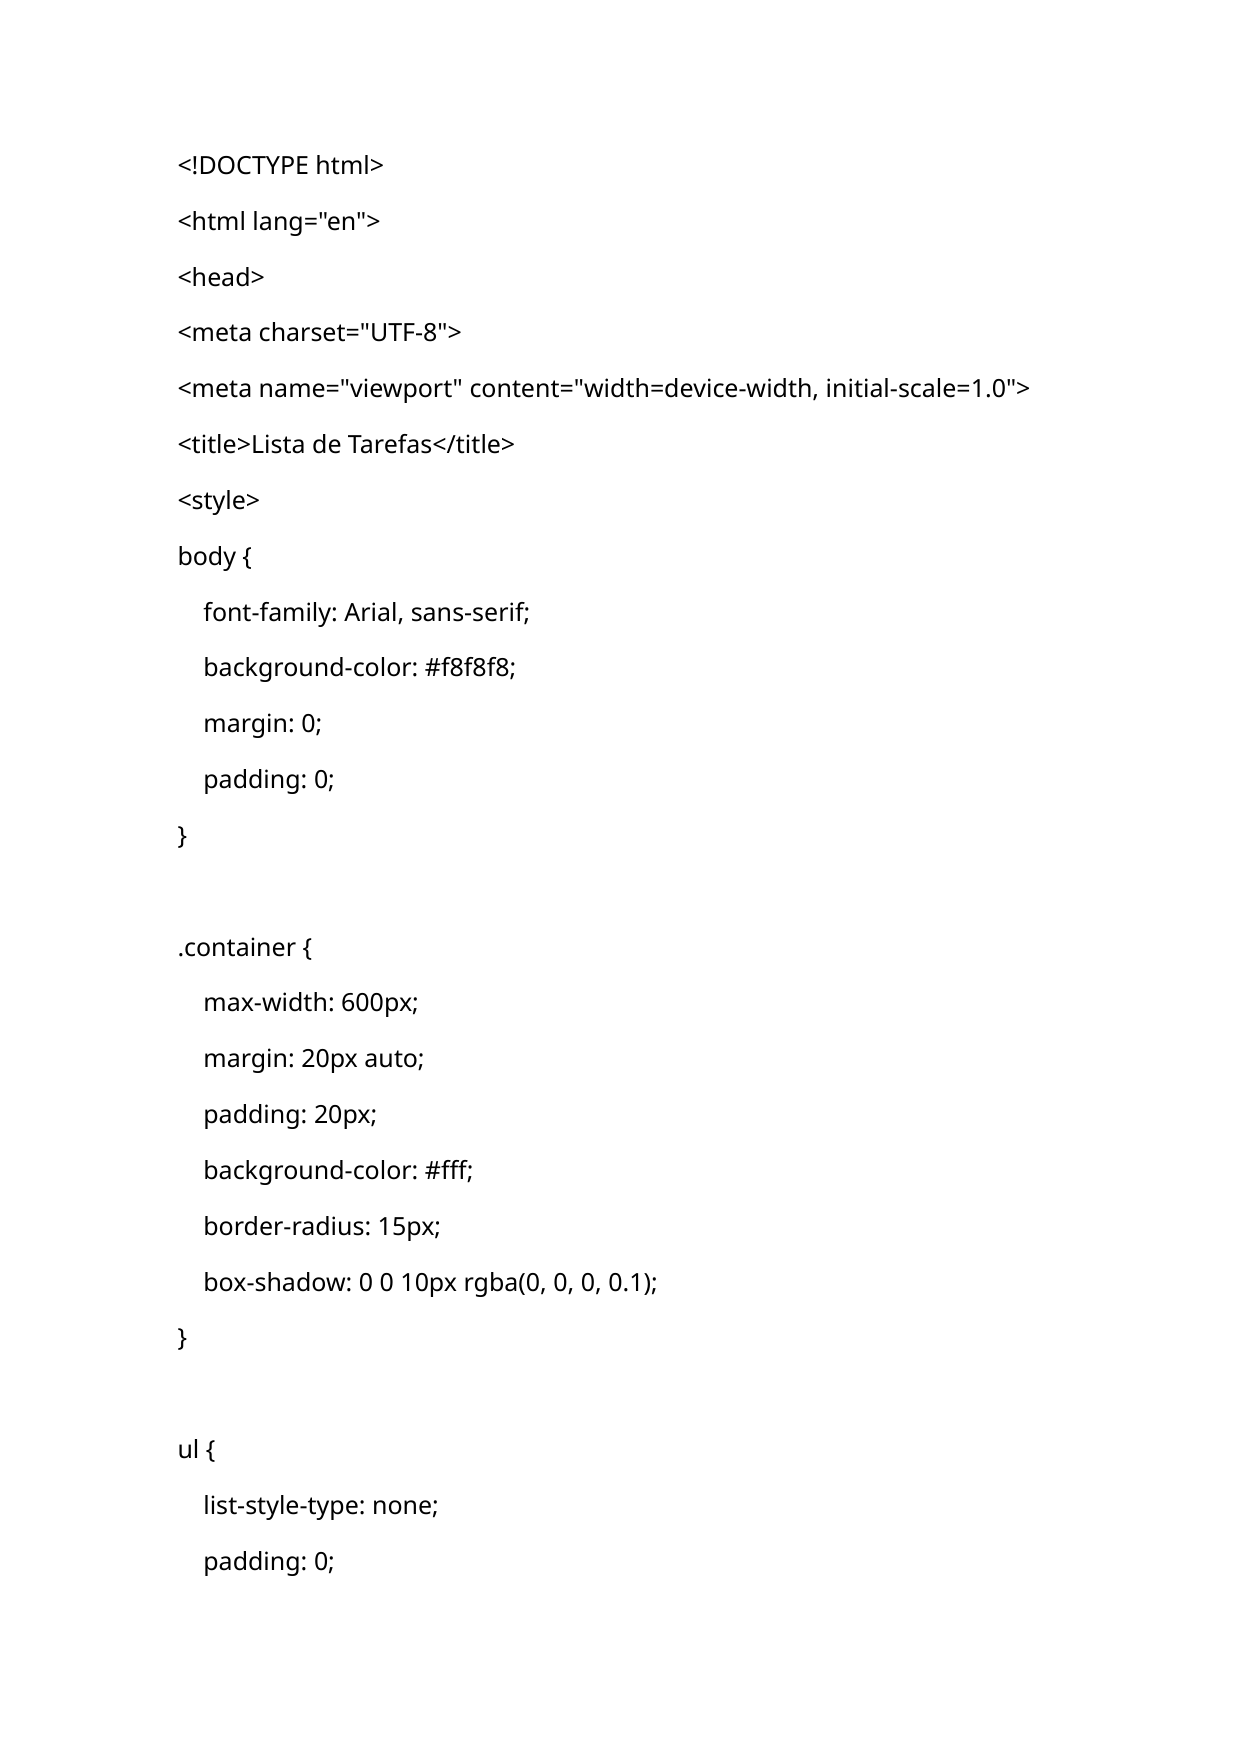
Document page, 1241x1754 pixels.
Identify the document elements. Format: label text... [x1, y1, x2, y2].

text <html lang="en"> [177, 203, 1063, 237]
text margin: 20px auto; [177, 1041, 1063, 1075]
text <meta name="viewport" content="width=device-width, initial-scale=1.0"> [177, 371, 1063, 405]
text .container { [177, 929, 1063, 963]
text background-color: #fff; [177, 1153, 1063, 1187]
text <style> [177, 483, 1063, 517]
text } [177, 1320, 1063, 1354]
text padding: 0; [177, 1543, 1063, 1577]
text list-style-type: none; [177, 1488, 1063, 1522]
text <meta charset="UTF-8"> [177, 315, 1063, 349]
text body { [177, 538, 1063, 572]
text font-family: Arial, sans-serif; [177, 594, 1063, 628]
text <head> [177, 259, 1063, 293]
text background-color: #f8f8f8; [177, 650, 1063, 684]
text } [177, 818, 1063, 852]
text <title>Lista de Tarefas</title> [177, 427, 1063, 461]
text max-width: 600px; [177, 985, 1063, 1019]
text box-shadow: 0 0 10px rgba(0, 0, 0, 0.1); [177, 1264, 1063, 1298]
text padding: 20px; [177, 1097, 1063, 1131]
text margin: 0; [177, 706, 1063, 740]
text <!DOCTYPE html> [177, 148, 1063, 182]
text ul { [177, 1432, 1063, 1466]
text border-radius: 15px; [177, 1208, 1063, 1242]
text padding: 0; [177, 762, 1063, 796]
